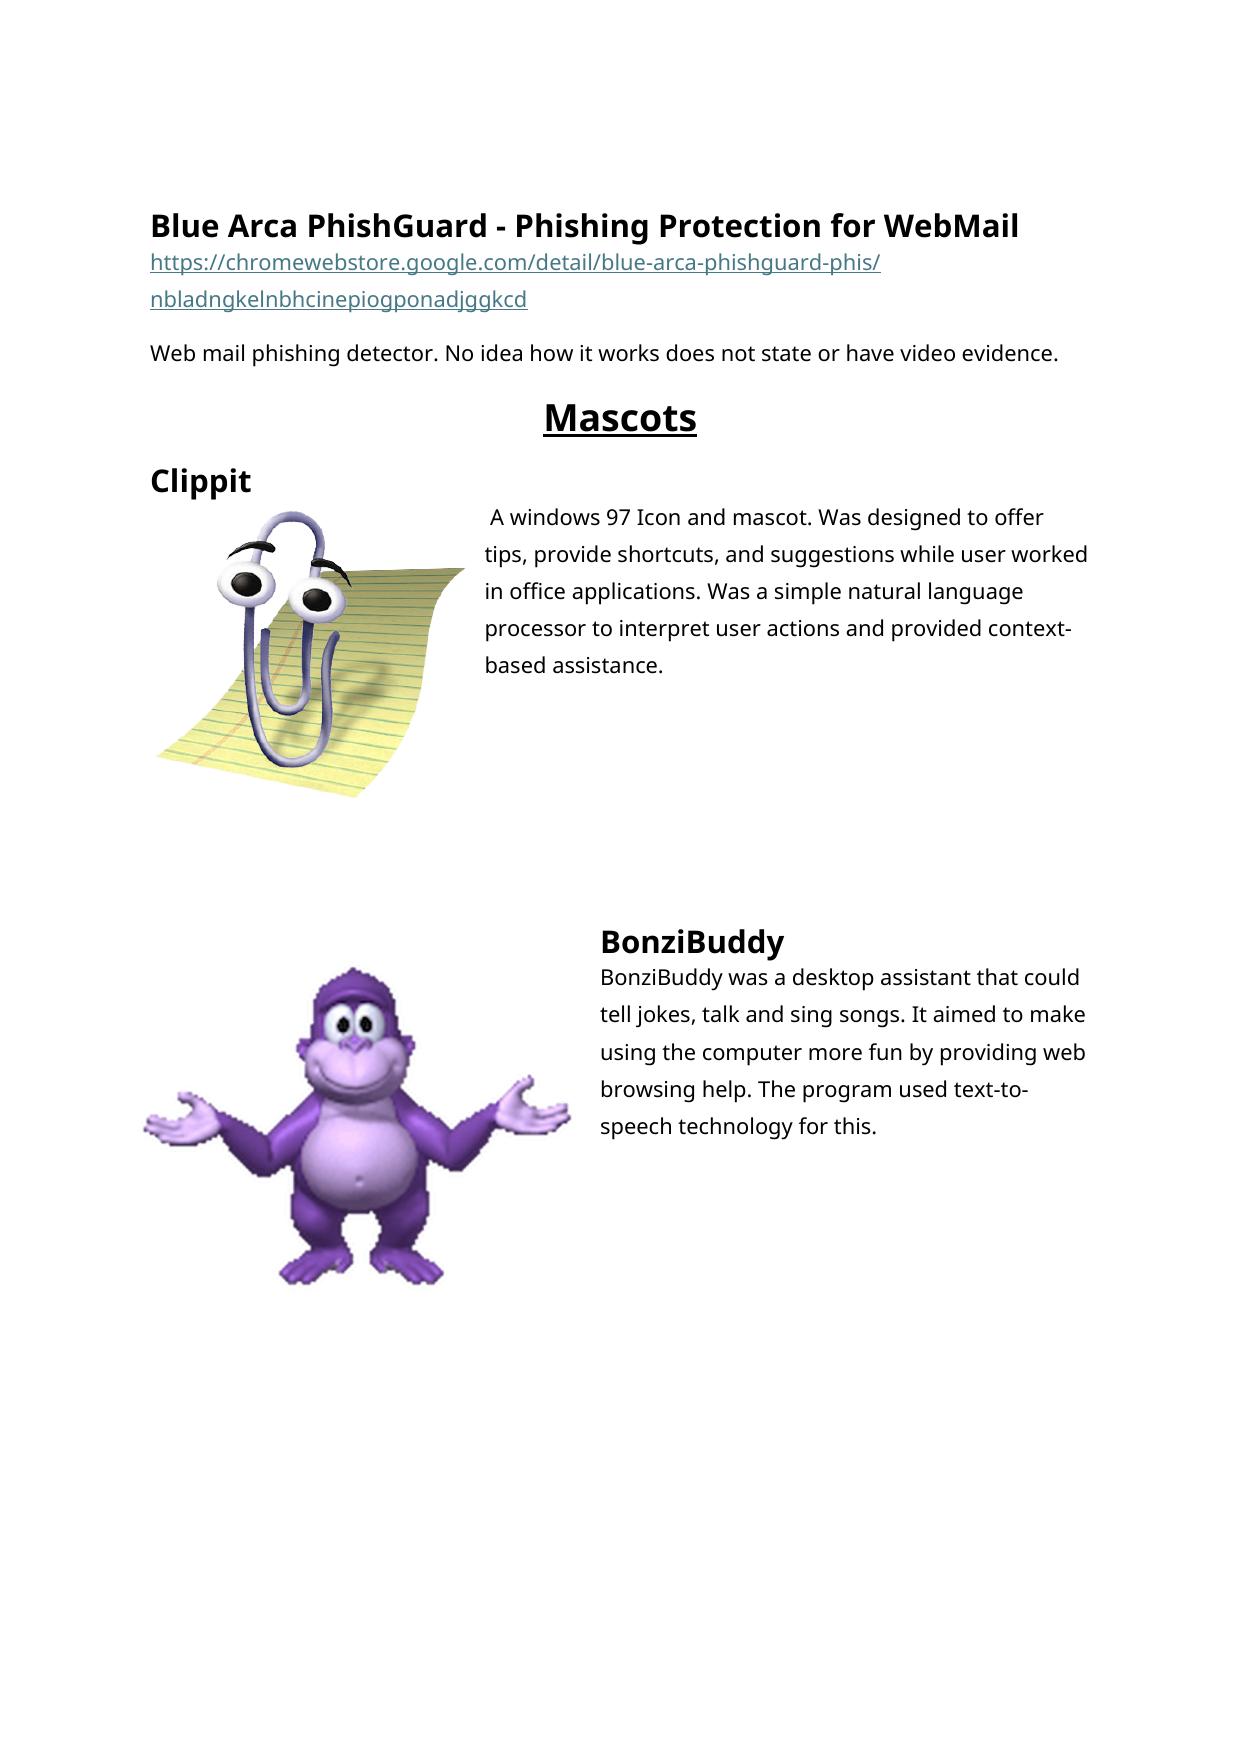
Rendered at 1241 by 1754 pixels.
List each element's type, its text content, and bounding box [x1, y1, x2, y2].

picture [134, 961, 582, 1295]
subtitle Mascots [150, 391, 1090, 442]
subtitle Clippit [150, 459, 1090, 502]
subtitle BonziBuddy [150, 920, 1090, 962]
text A windows 97 Icon and mascot. Was designed to offer tips, provide shortcuts, and suggestions while user worked in office applications. Was a simple natural language processor to interpret user actions and provided context-based assistance. [150, 502, 1090, 680]
subtitle Blue Arca PhishGuard - Phishing Protection for WebMail [150, 204, 1090, 246]
picture [154, 510, 466, 799]
text Web mail phishing detector. No idea how it works does not state or have video evidence. [150, 337, 1090, 367]
text BonziBuddy was a desktop assistant that could tell jokes, talk and sing songs. It aimed to make using the computer more fun by providing web browsing help. The program used text-to-speech technology for this. [582, 962, 1090, 1141]
text https://chromewebstore.google.com/detail/blue-arca-phishguard-phis/nbladngkelnbhcinepiogponadjggkcd [150, 246, 1090, 313]
